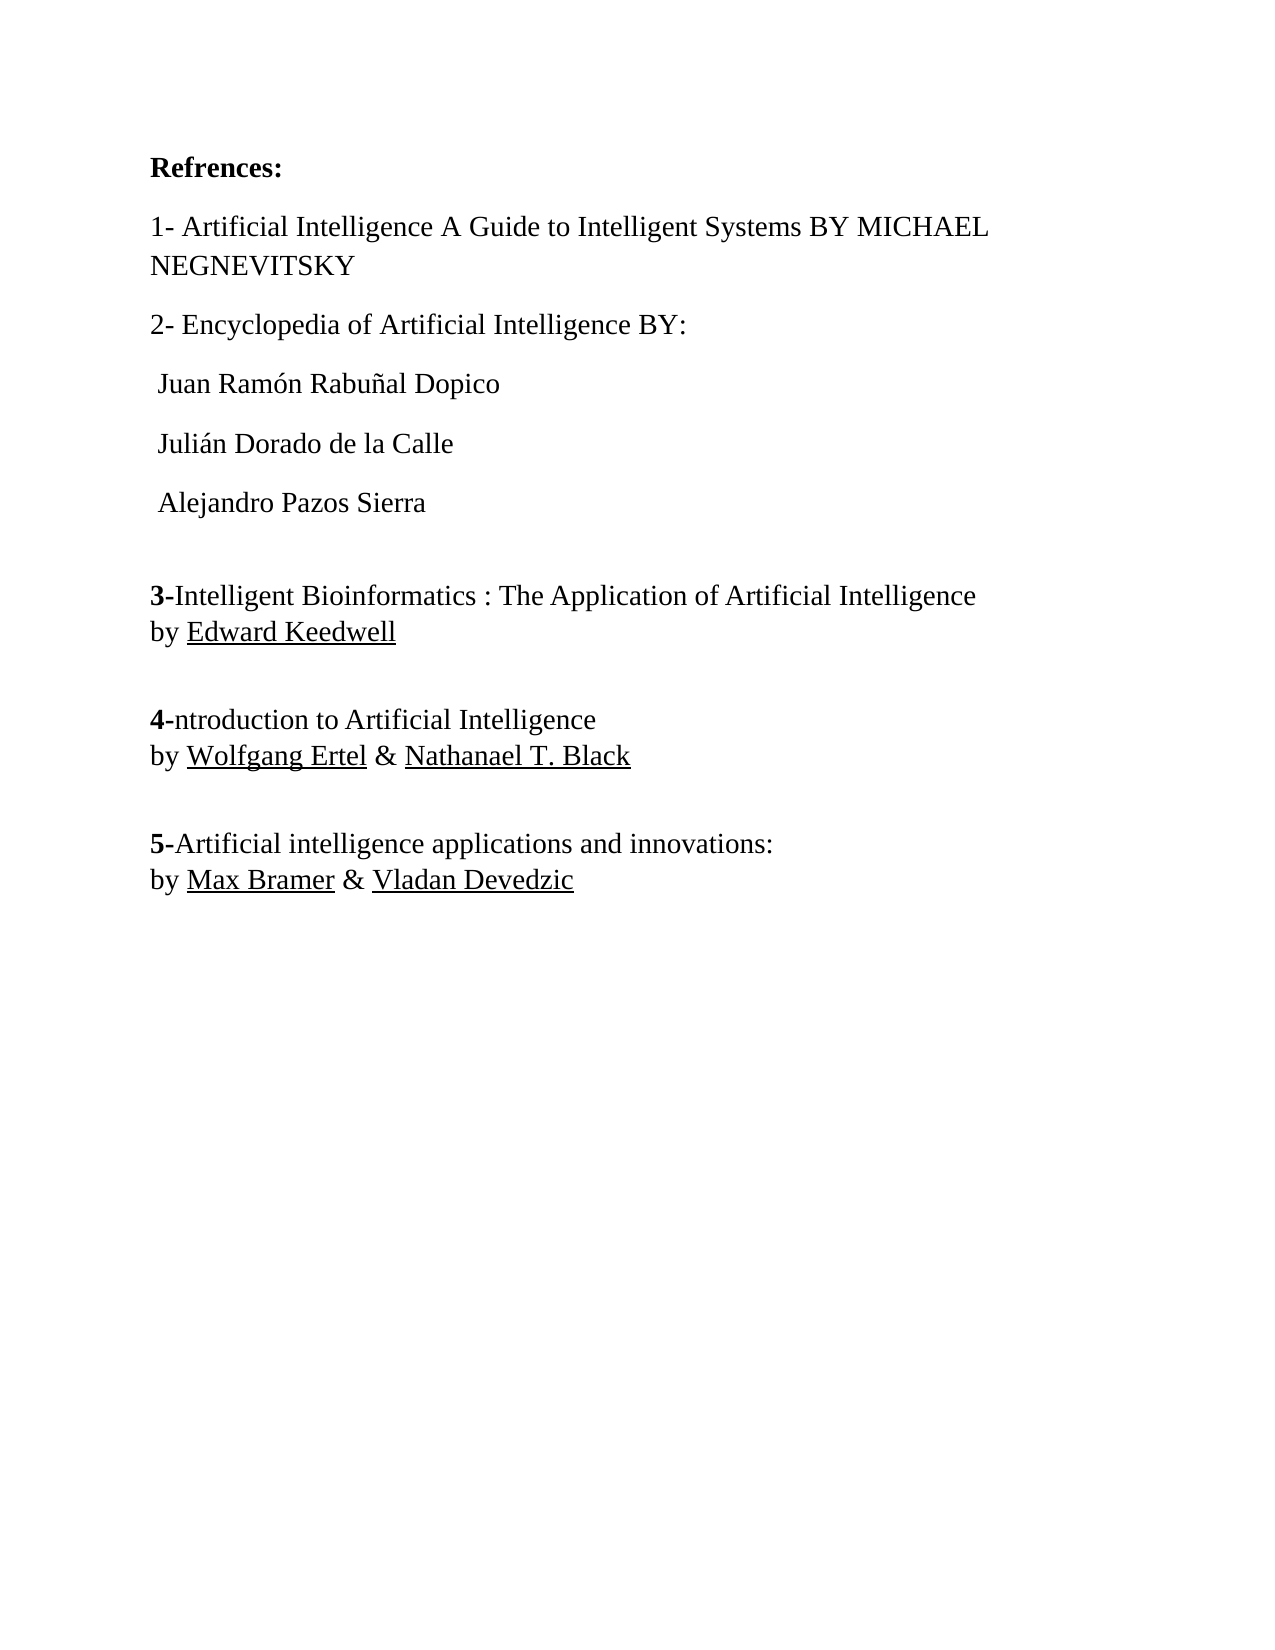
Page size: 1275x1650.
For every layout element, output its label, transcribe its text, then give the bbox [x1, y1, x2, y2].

subtitle 5-Artificial intelligence applications and innovations: [150, 793, 1125, 860]
text Juan Ramón Rabuñal Dopico [150, 367, 1125, 400]
subtitle 3-Intelligent Bioinformatics : The Application of Artificial Intelligence [150, 545, 1125, 612]
text by Wolfgang Ertel & Nathanael T. Black [150, 736, 1125, 772]
text Alejandro Pazos Sierra [150, 485, 1125, 519]
text by Max Bramer & Vladan Devedzic [150, 860, 1125, 896]
subtitle 4-ntroduction to Artificial Intelligence [150, 669, 1125, 736]
text Refrences: [150, 150, 1125, 183]
text by Edward Keedwell [150, 612, 1125, 648]
text 1- Artificial Intelligence A Guide to Intelligent Systems BY MICHAEL NEGNEVITSKY [150, 209, 1125, 281]
text Julián Dorado de la Calle [150, 426, 1125, 459]
text 2- Encyclopedia of Artificial Intelligence BY: [150, 307, 1125, 341]
